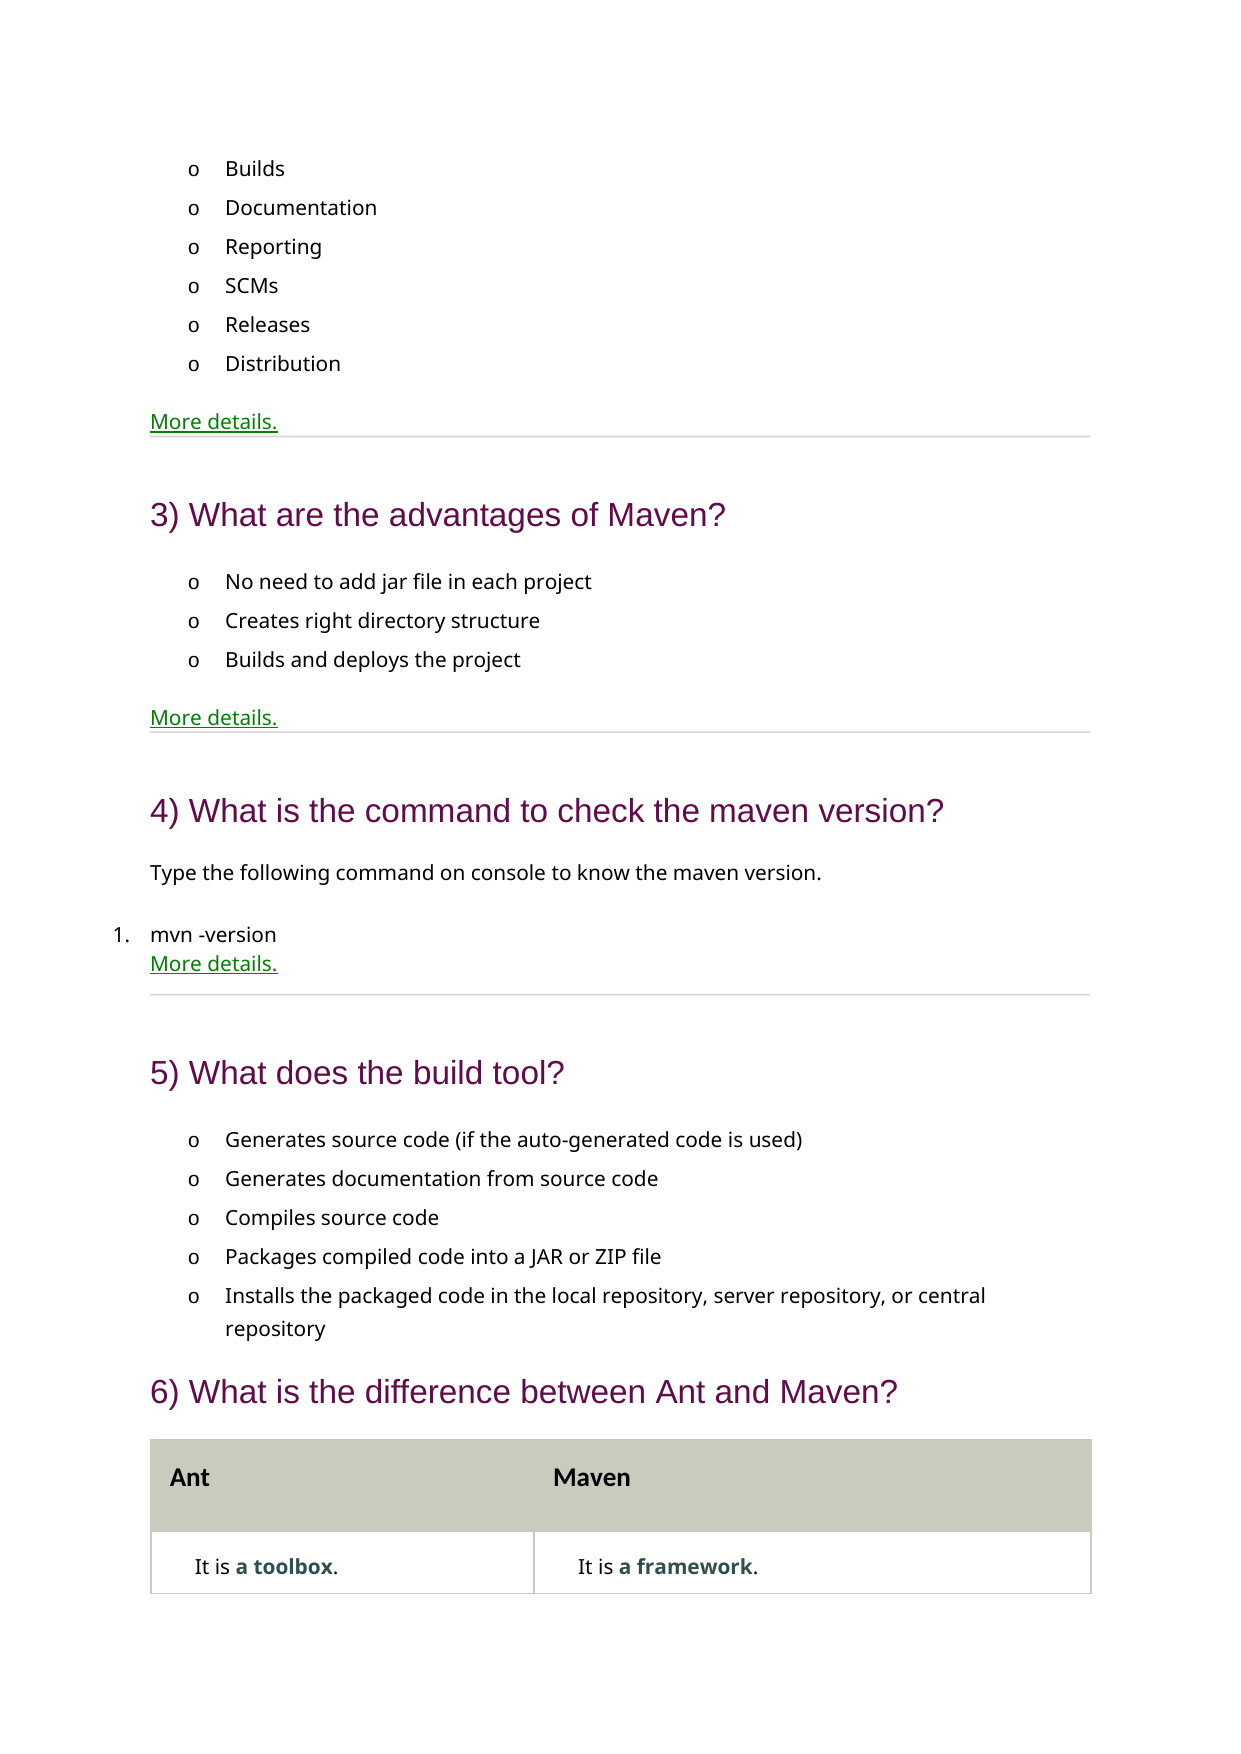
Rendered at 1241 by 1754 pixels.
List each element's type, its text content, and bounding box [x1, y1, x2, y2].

list Distribution [187, 345, 1090, 378]
list Builds and deploys the project [187, 641, 1090, 674]
table_cell It is a toolbox. [152, 1532, 533, 1593]
list Builds [187, 150, 1090, 183]
text More details. [150, 407, 1090, 435]
text More details. [150, 703, 1090, 731]
subtitle 3) What are the advantages of Maven? [150, 495, 1090, 533]
list Installs the packaged code in the local repository, server repository, or central repository [187, 1277, 1090, 1343]
list No need to add jar file in each project [187, 563, 1090, 596]
text Type the following command on console to know the maven version. [150, 858, 1090, 887]
table_header Maven [534, 1441, 1090, 1530]
list Generates documentation from source code [187, 1160, 1090, 1193]
list Generates source code (if the auto-generated code is used) [187, 1121, 1090, 1153]
list Creates right directory structure [187, 602, 1090, 634]
text More details. [150, 949, 1090, 977]
list Releases [187, 306, 1090, 339]
list SCMs [187, 267, 1090, 300]
list Packages compiled code into a JAR or ZIP file [187, 1238, 1090, 1271]
subtitle 6) What is the difference between Ant and Maven? [150, 1372, 1090, 1410]
list Compiles source code [187, 1199, 1090, 1232]
table_cell It is a framework. [535, 1532, 1090, 1593]
subtitle 4) What is the command to check the maven version? [150, 791, 1090, 829]
list Reporting [187, 228, 1090, 261]
list mvn -version [112, 916, 1090, 949]
subtitle 5) What does the build tool? [150, 1053, 1090, 1092]
table_header Ant [152, 1441, 534, 1530]
list Documentation [187, 189, 1090, 222]
